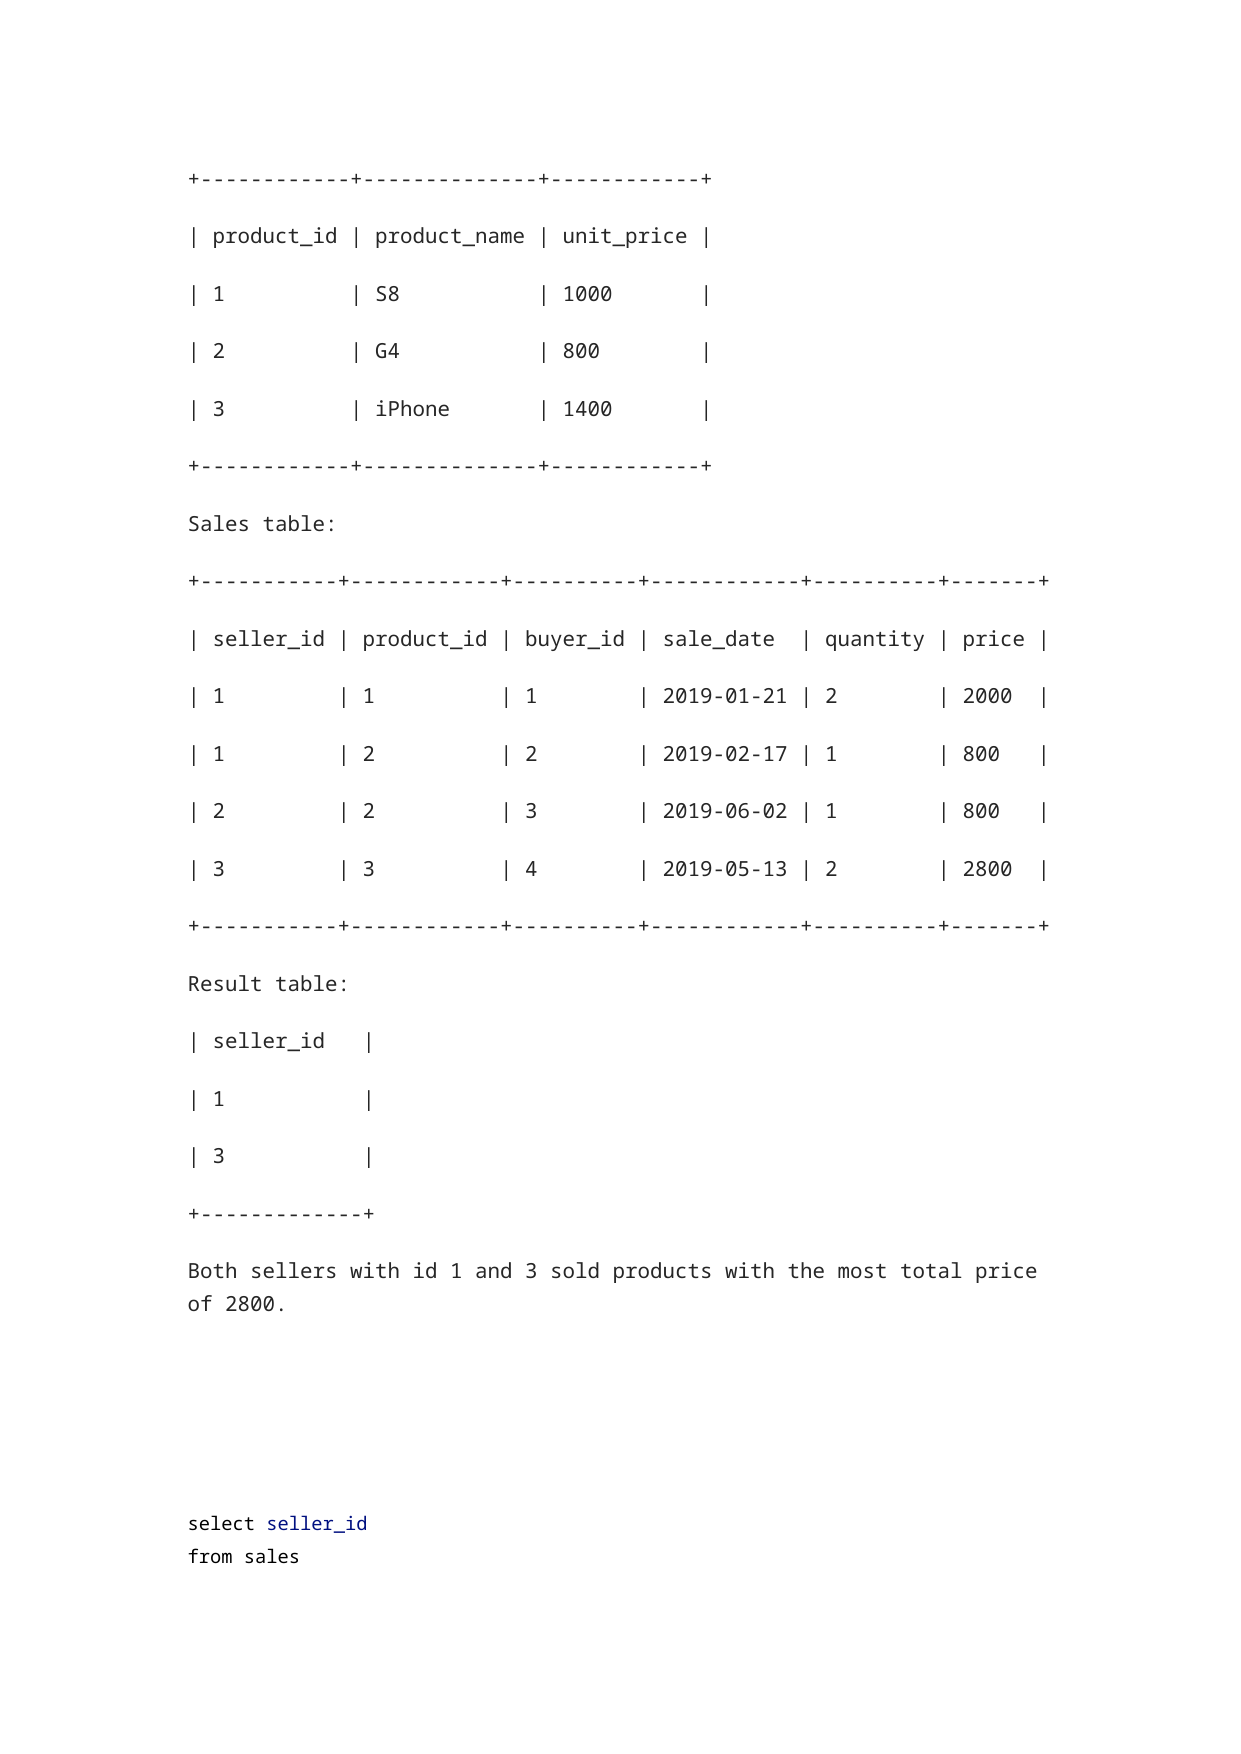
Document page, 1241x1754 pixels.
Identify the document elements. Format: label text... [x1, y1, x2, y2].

text | 2 | 2 | 3 | 2019-06-02 | 1 | 800 | [187, 794, 1053, 827]
text | 1 | 1 | 1 | 2019-01-21 | 2 | 2000 | [187, 679, 1053, 712]
text | 2 | G4 | 800 | [187, 334, 1053, 367]
text from sales [187, 1539, 1053, 1572]
text +-----------+------------+----------+------------+----------+-------+ [187, 564, 1053, 597]
text | seller_id | product_id | buyer_id | sale_date | quantity | price | [187, 622, 1053, 654]
text Result table: [187, 967, 1053, 999]
text | 1 | S8 | 1000 | [187, 277, 1053, 309]
text +------------+--------------+------------+ [187, 449, 1053, 482]
text | seller_id | [187, 1024, 1053, 1057]
text Both sellers with id 1 and 3 sold products with the most total price of 2800. [187, 1254, 1053, 1319]
text | 1 | [187, 1082, 1053, 1114]
text select seller_id [187, 1507, 1053, 1539]
text +-------------+ [187, 1197, 1053, 1229]
text | 1 | 2 | 2 | 2019-02-17 | 1 | 800 | [187, 737, 1053, 769]
text | 3 | [187, 1139, 1053, 1172]
text +------------+--------------+------------+ [187, 162, 1053, 194]
text | 3 | iPhone | 1400 | [187, 392, 1053, 424]
text Sales table: [187, 507, 1053, 539]
text | product_id | product_name | unit_price | [187, 219, 1053, 252]
text +-----------+------------+----------+------------+----------+-------+ [187, 909, 1053, 942]
text | 3 | 3 | 4 | 2019-05-13 | 2 | 2800 | [187, 852, 1053, 884]
